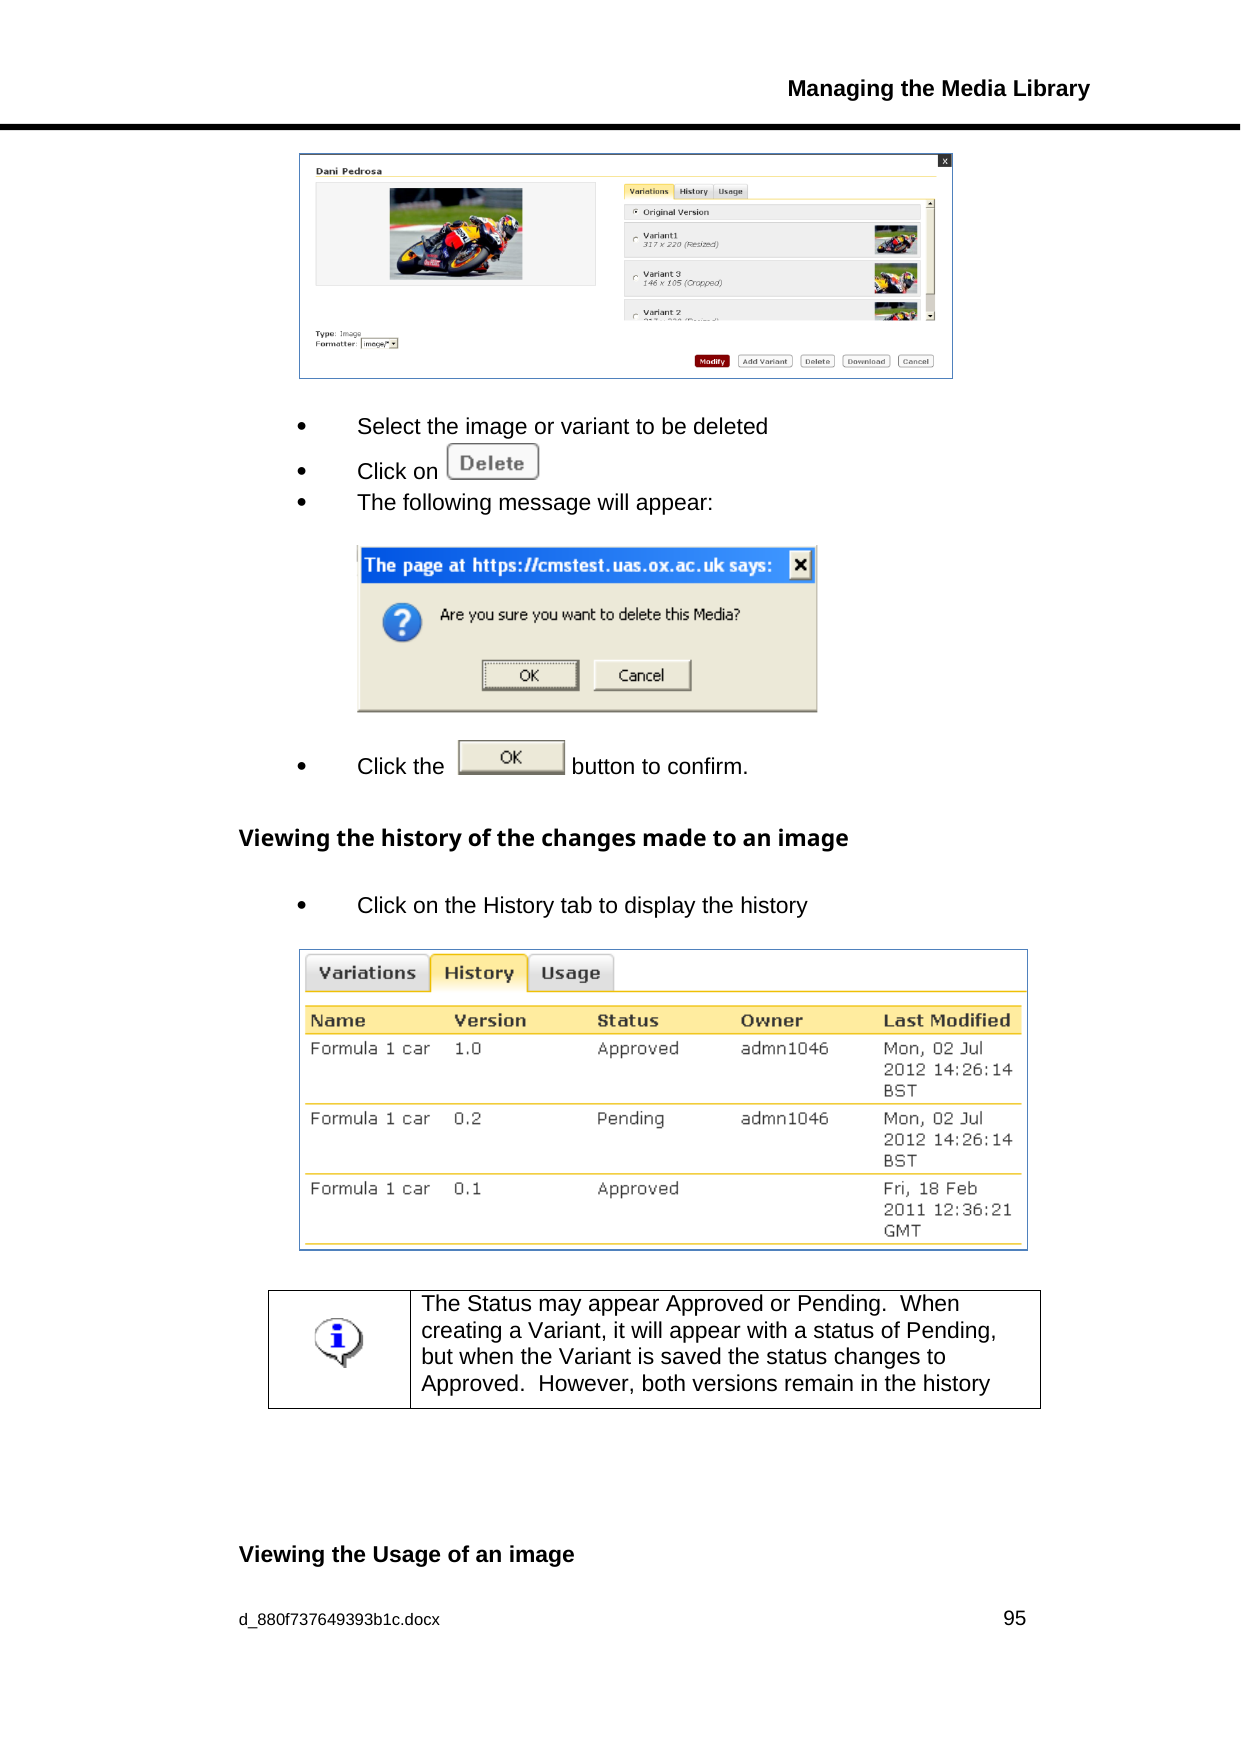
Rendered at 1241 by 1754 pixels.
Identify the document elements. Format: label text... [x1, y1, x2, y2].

picture [444, 443, 541, 480]
table_header [269, 1291, 410, 1408]
picture [356, 545, 818, 714]
list Viewing the Usage of an image [239, 1541, 1090, 1567]
list The following message will appear: [298, 488, 1090, 515]
picture [457, 740, 566, 775]
subtitle Viewing the history of the changes made to an image [239, 822, 1090, 853]
list Click on [298, 443, 1090, 485]
picture [300, 950, 1027, 1249]
picture [314, 1318, 364, 1368]
table_header The Status may appear Approved or Pending. When creating a Variant, it will appear with a status of Pending, but when the Variant is saved the status changes to Approved. However, both versions remain in the history [411, 1291, 1040, 1408]
list Click on the History tab to display the history [298, 892, 1090, 918]
list Click the button to confirm. [298, 740, 1090, 779]
list Select the image or variant to be deleted [298, 413, 1090, 440]
picture [300, 154, 952, 378]
